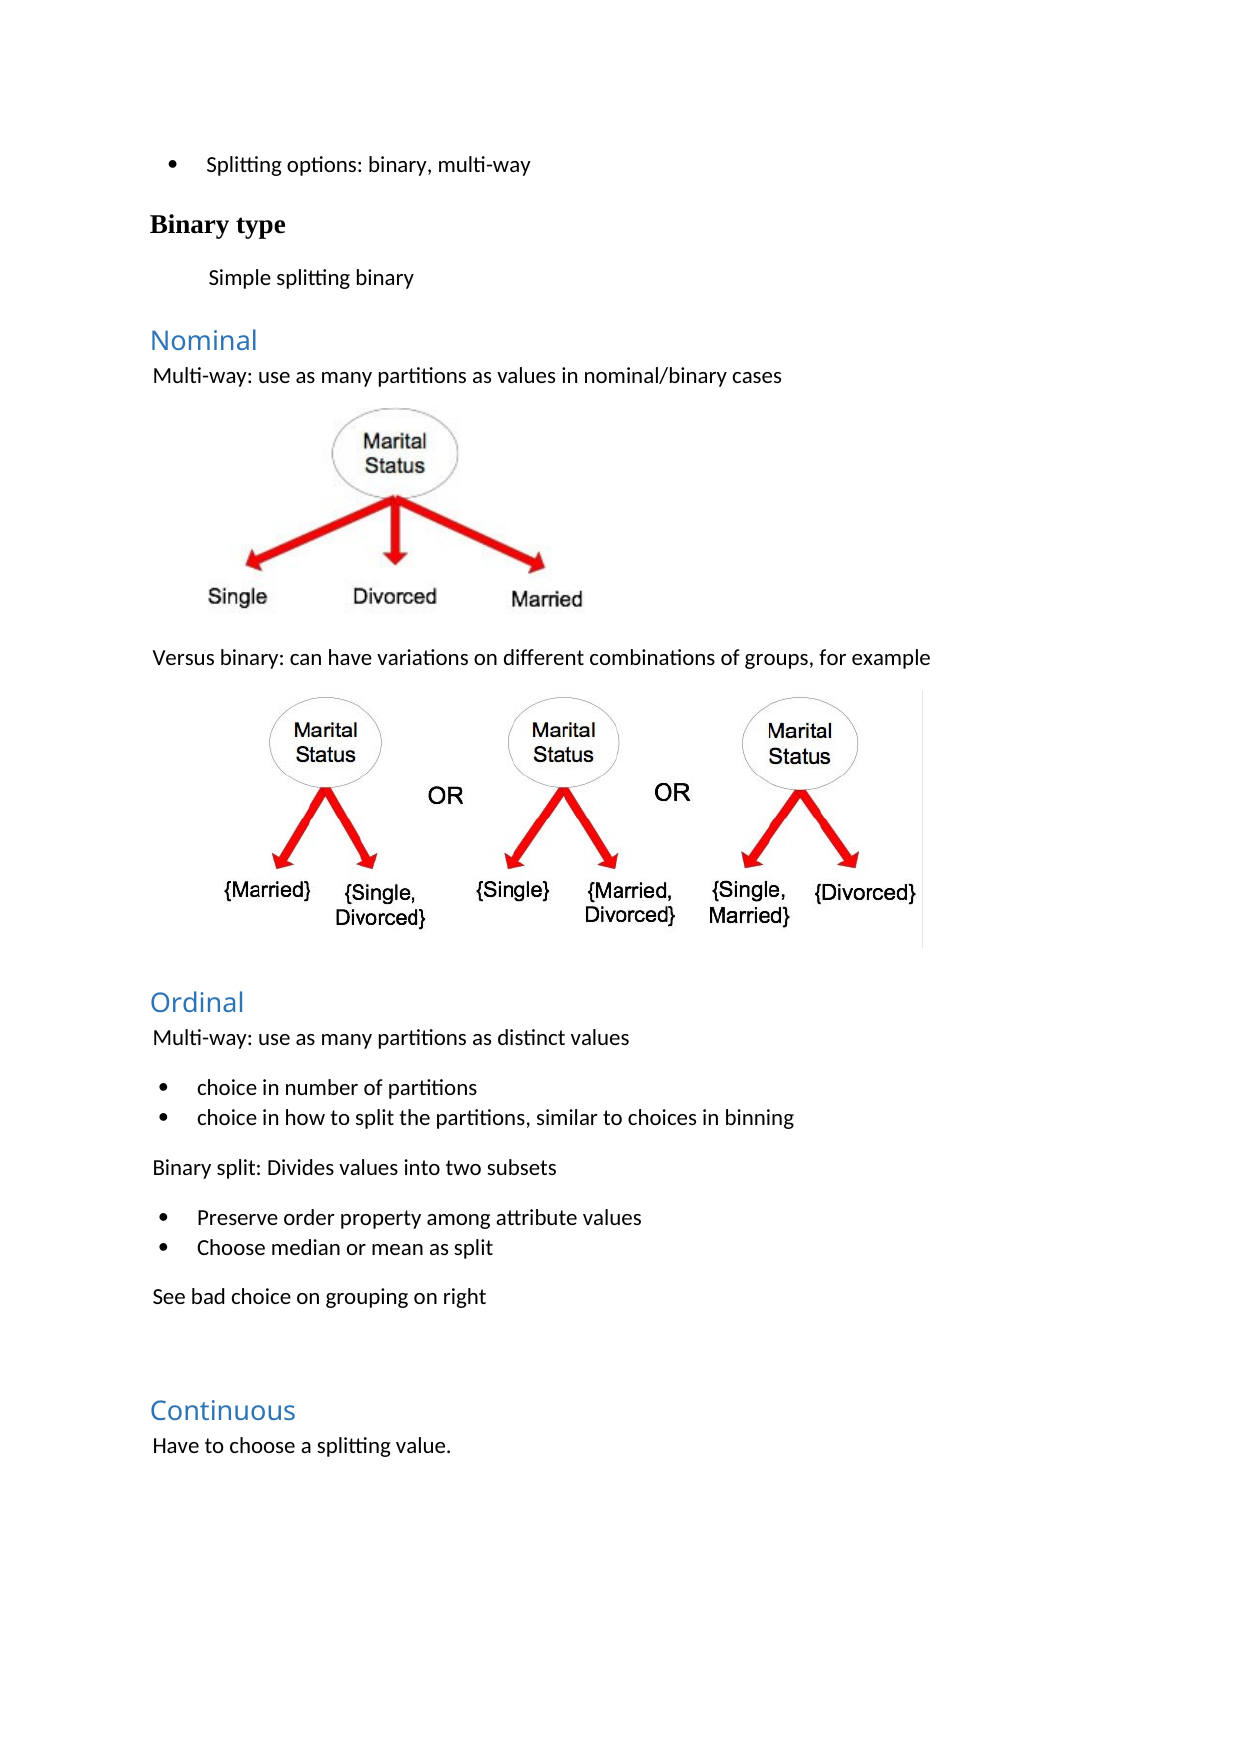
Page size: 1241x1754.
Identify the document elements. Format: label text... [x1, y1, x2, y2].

text Versus binary: can have variations on different combinations of groups, for example [152, 643, 1088, 671]
list Choose median or mean as split [159, 1233, 1088, 1261]
subtitle Ordinal [149, 983, 1090, 1020]
text Binary split: Divides values into two subsets [152, 1153, 1088, 1181]
text Have to choose a splitting value. [152, 1431, 1088, 1459]
list choice in number of partitions [159, 1073, 937, 1101]
subtitle Continuous [149, 1391, 1090, 1428]
text See bad choice on grouping on right [152, 1282, 1088, 1311]
picture [207, 690, 923, 948]
list Splitting options: binary, multi-way [169, 150, 956, 178]
text Binary type [149, 209, 1090, 240]
list choice in how to split the partitions, similar to choices in binning [159, 1103, 1087, 1131]
text Multi-way: use as many partitions as values in nominal/binary cases [152, 361, 1088, 389]
subtitle Nominal [149, 321, 1090, 358]
picture [207, 407, 586, 614]
text Multi-way: use as many partitions as distinct values [152, 1023, 1088, 1051]
text Simple splitting binary [208, 263, 1088, 291]
list Preserve order property among attribute values [159, 1203, 1088, 1231]
